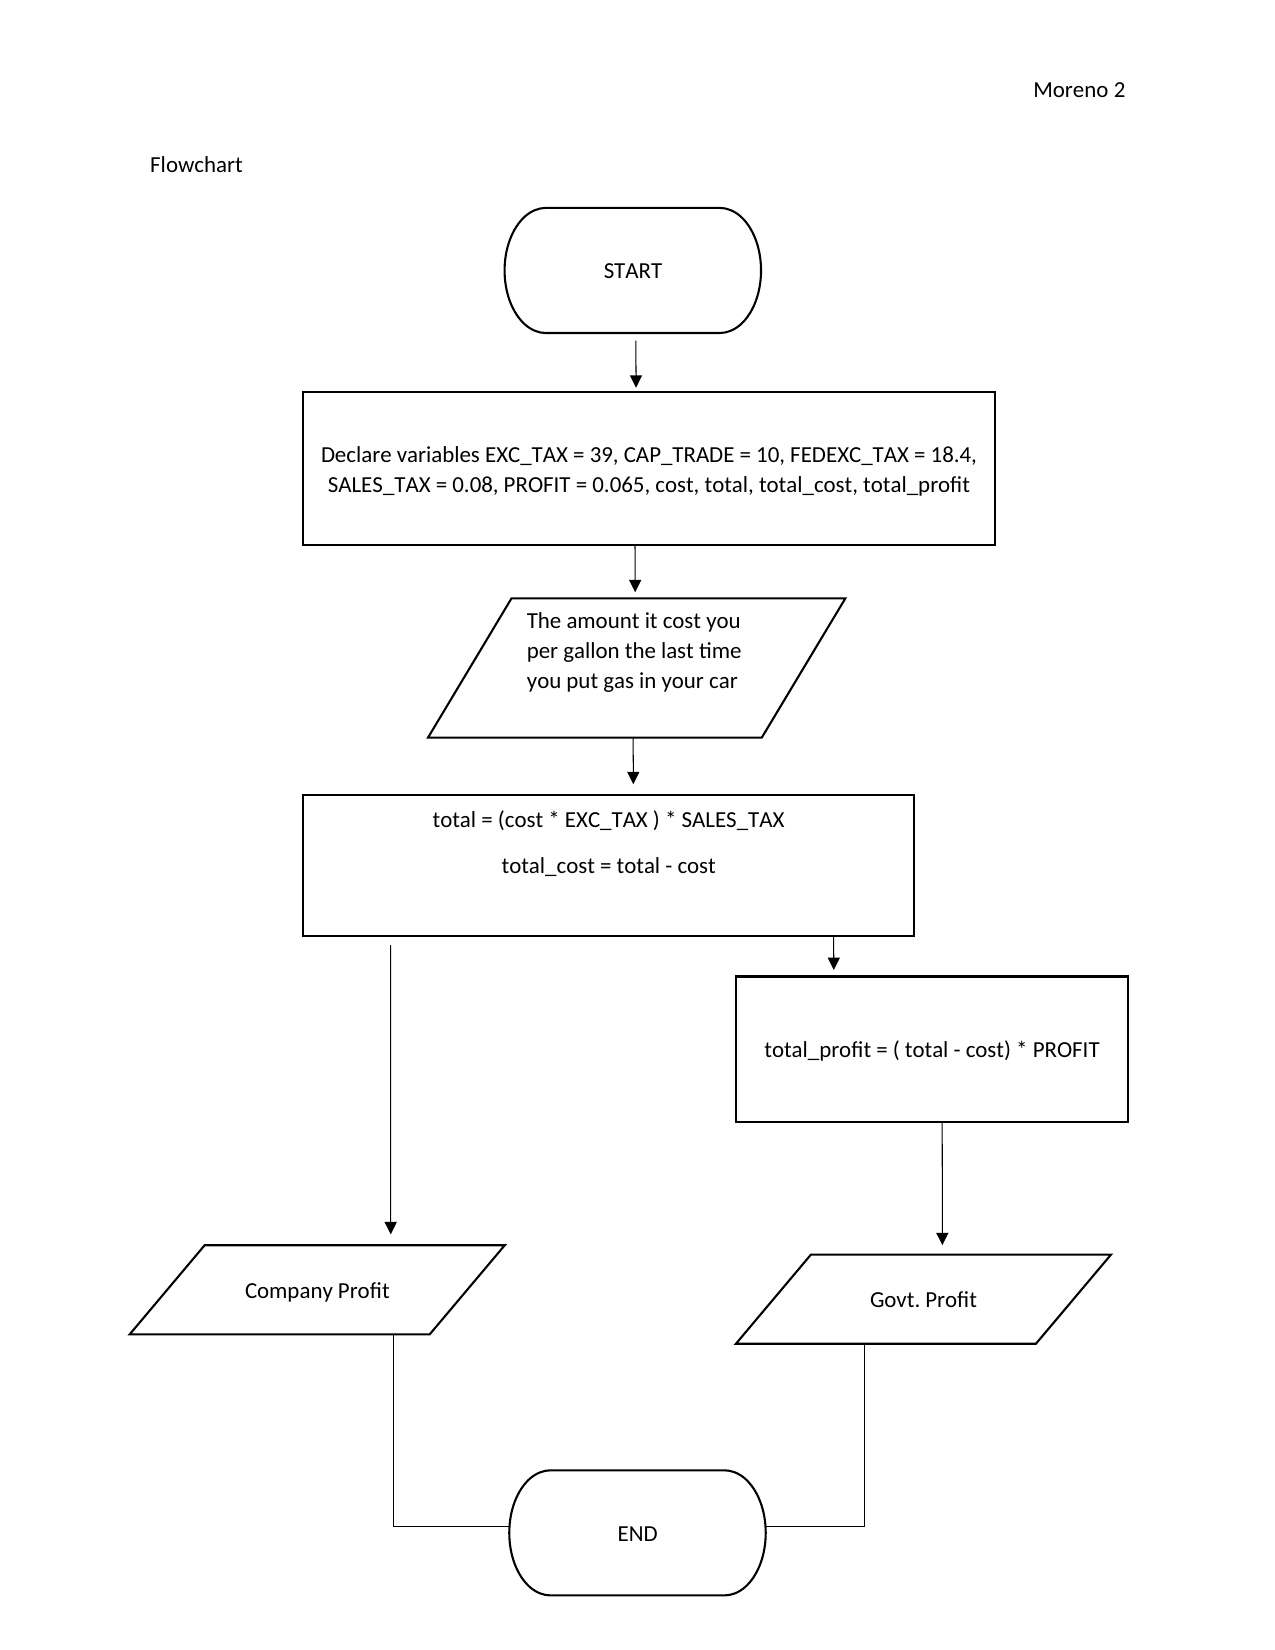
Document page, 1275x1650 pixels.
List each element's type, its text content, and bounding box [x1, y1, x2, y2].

text Flowchart [150, 150, 1125, 178]
